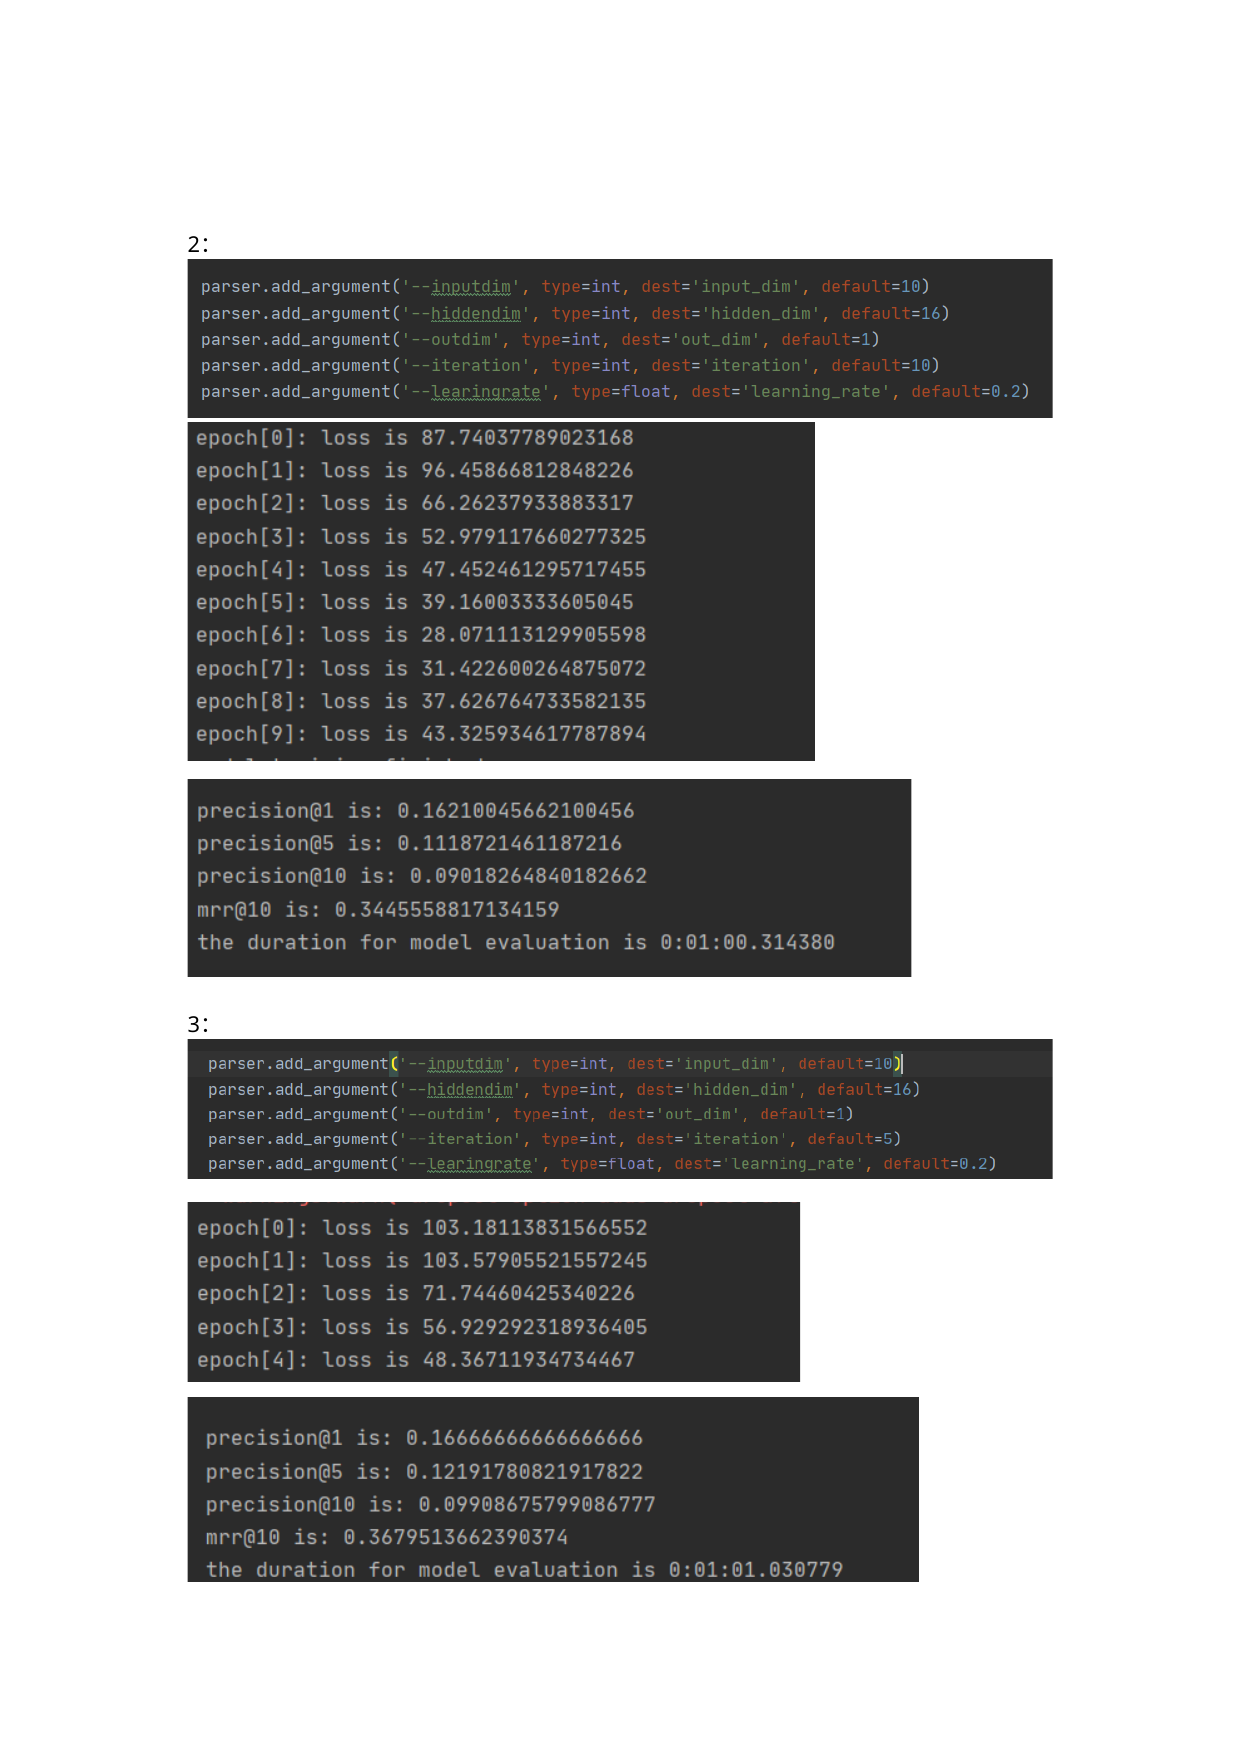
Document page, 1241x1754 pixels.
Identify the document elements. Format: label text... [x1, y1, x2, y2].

picture [187, 1039, 1053, 1179]
text 3： [187, 1007, 1053, 1039]
picture [187, 422, 815, 761]
picture [187, 259, 1053, 418]
picture [187, 1397, 919, 1582]
text 2： [187, 227, 1053, 259]
picture [187, 779, 912, 977]
picture [187, 1202, 800, 1382]
